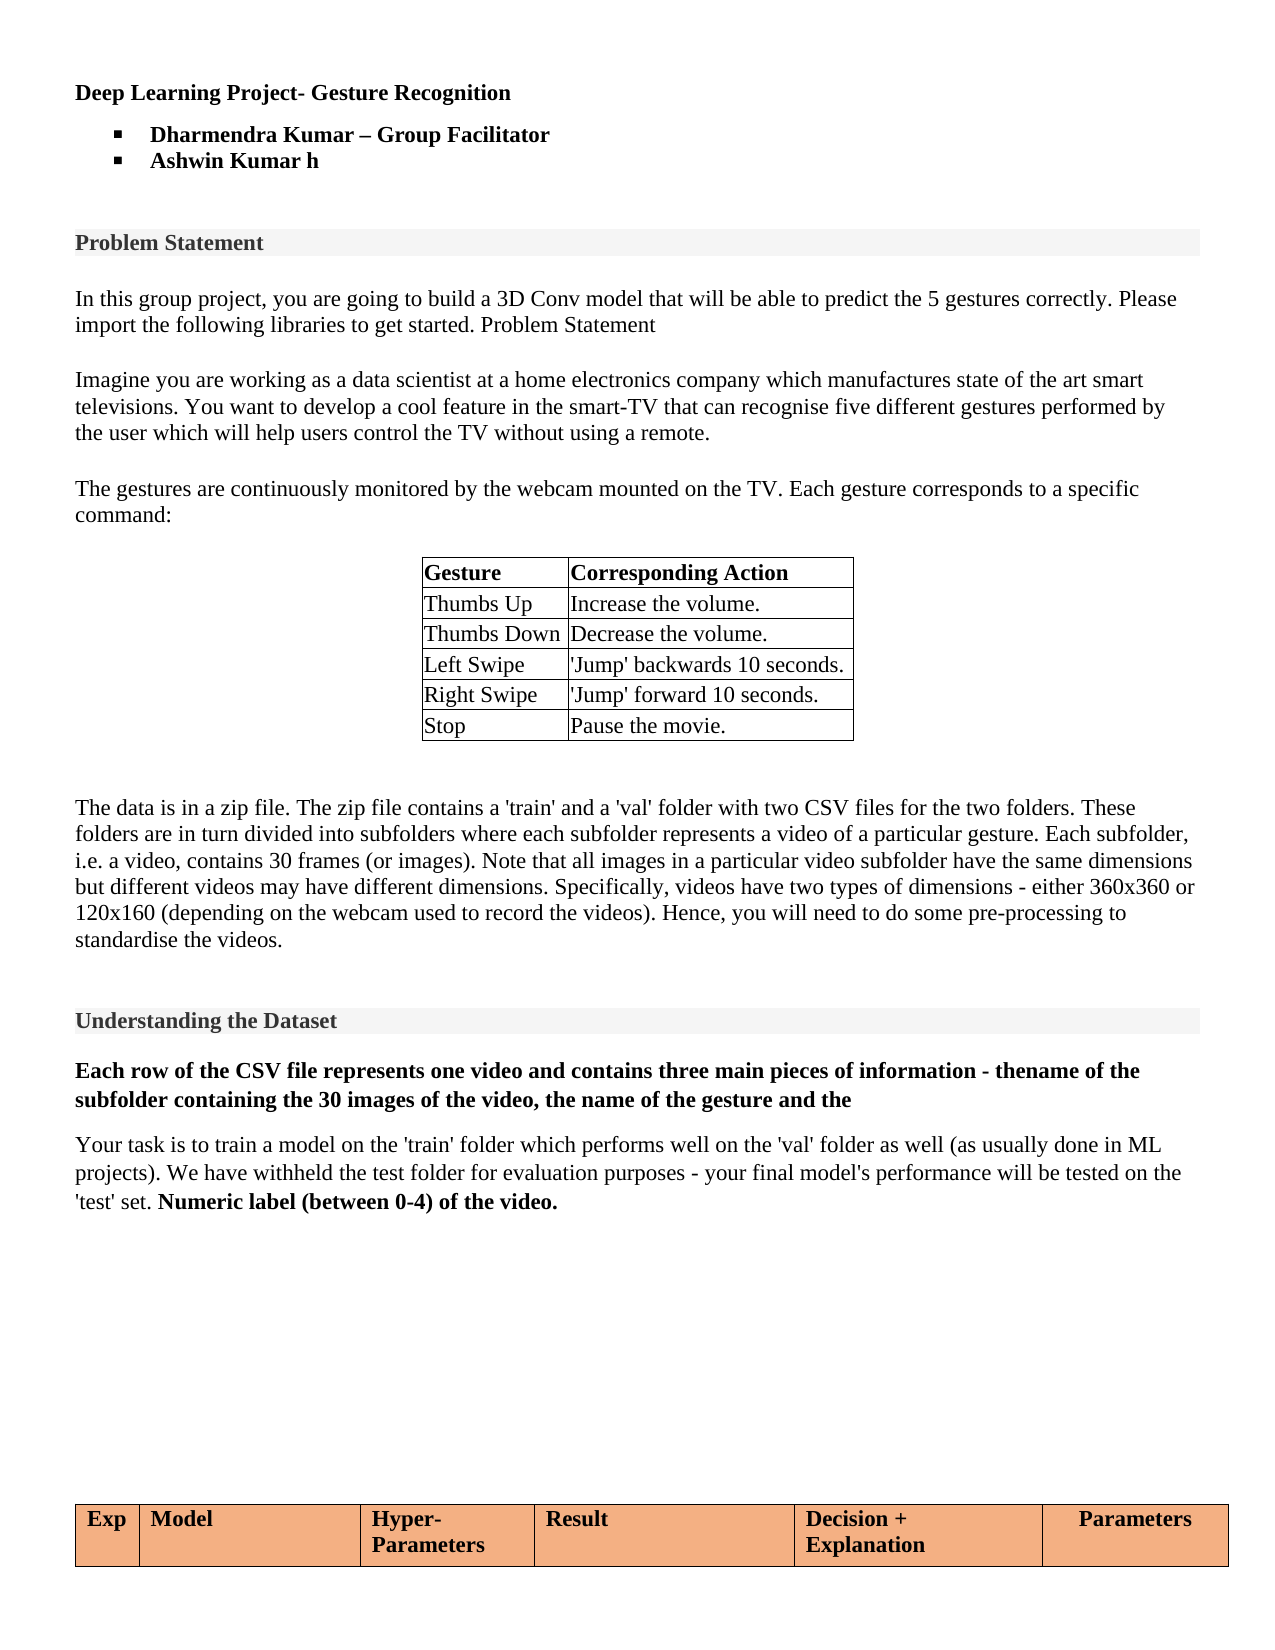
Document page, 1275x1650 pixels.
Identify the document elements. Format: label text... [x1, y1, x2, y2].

table_header Decision + Explanation [795, 1505, 1042, 1566]
list Ashwin Kumar h [112, 147, 1200, 174]
table_cell Left Swipe [423, 649, 568, 679]
table_cell Decrease the volume. [569, 619, 853, 648]
text The gestures are continuously monitored by the webcam mounted on the TV. Each gesture corresponds to a specific command: [75, 475, 1200, 527]
table_header Gesture [423, 558, 568, 587]
table_header Result [535, 1505, 794, 1566]
table_cell Thumbs Up [423, 588, 568, 618]
text Your task is to train a model on the 'train' folder which performs well on the 'val' folder as well (as usually done in ML projects). We have withheld the test folder for evaluation purposes - your final model's performance will be tested on the 'test' set. Numeric label (between 0-4) of the video. [75, 1131, 1200, 1214]
table_header Exp [76, 1505, 139, 1566]
subtitle Deep Learning Project- Gesture Recognition [75, 79, 1200, 106]
table_cell Increase the volume. [569, 588, 853, 618]
table_cell Right Swipe [423, 680, 568, 709]
text The data is in a zip file. The zip file contains a 'train' and a 'val' folder with two CSV files for the two folders. These folders are in turn divided into subfolders where each subfolder represents a video of a particular gesture. Each subfolder, i.e. a video, contains 30 frames (or images). Note that all images in a particular video subfolder have the same dimensions but different videos may have different dimensions. Specifically, videos have two types of dimensions - either 360x360 or 120x160 (depending on the webcam used to record the videos). Hence, you will need to do some pre-processing to standardise the videos. [75, 794, 1200, 952]
table_cell Pause the movie. [569, 710, 853, 740]
table_cell 'Jump' forward 10 seconds. [569, 680, 853, 709]
table_header Parameters [1043, 1505, 1228, 1566]
table_cell 'Jump' backwards 10 seconds. [569, 649, 853, 679]
text Each row of the CSV file represents one video and contains three main pieces of information - thename of the subfolder containing the 30 images of the video, the name of the gesture and the [75, 1057, 1200, 1112]
text Imagine you are working as a data scientist at a home electronics company which manufactures state of the art smart televisions. You want to develop a cool feature in the smart-TV that can recognise five different gestures performed by the user which will help users control the TV without using a remote. [75, 367, 1200, 446]
list Dharmendra Kumar – Group Facilitator [112, 121, 1200, 147]
table_header Corresponding Action [569, 558, 853, 587]
table_cell Stop [423, 710, 568, 740]
subtitle Understanding the Dataset [75, 1008, 1200, 1034]
table_header Model [140, 1505, 360, 1566]
table_cell Thumbs Down [423, 619, 568, 648]
subtitle Problem Statement [75, 229, 1200, 256]
table_header Hyper- Parameters [361, 1505, 534, 1566]
text In this group project, you are going to build a 3D Conv model that will be able to predict the 5 gestures correctly. Please import the following libraries to get started. Problem Statement [75, 285, 1200, 337]
